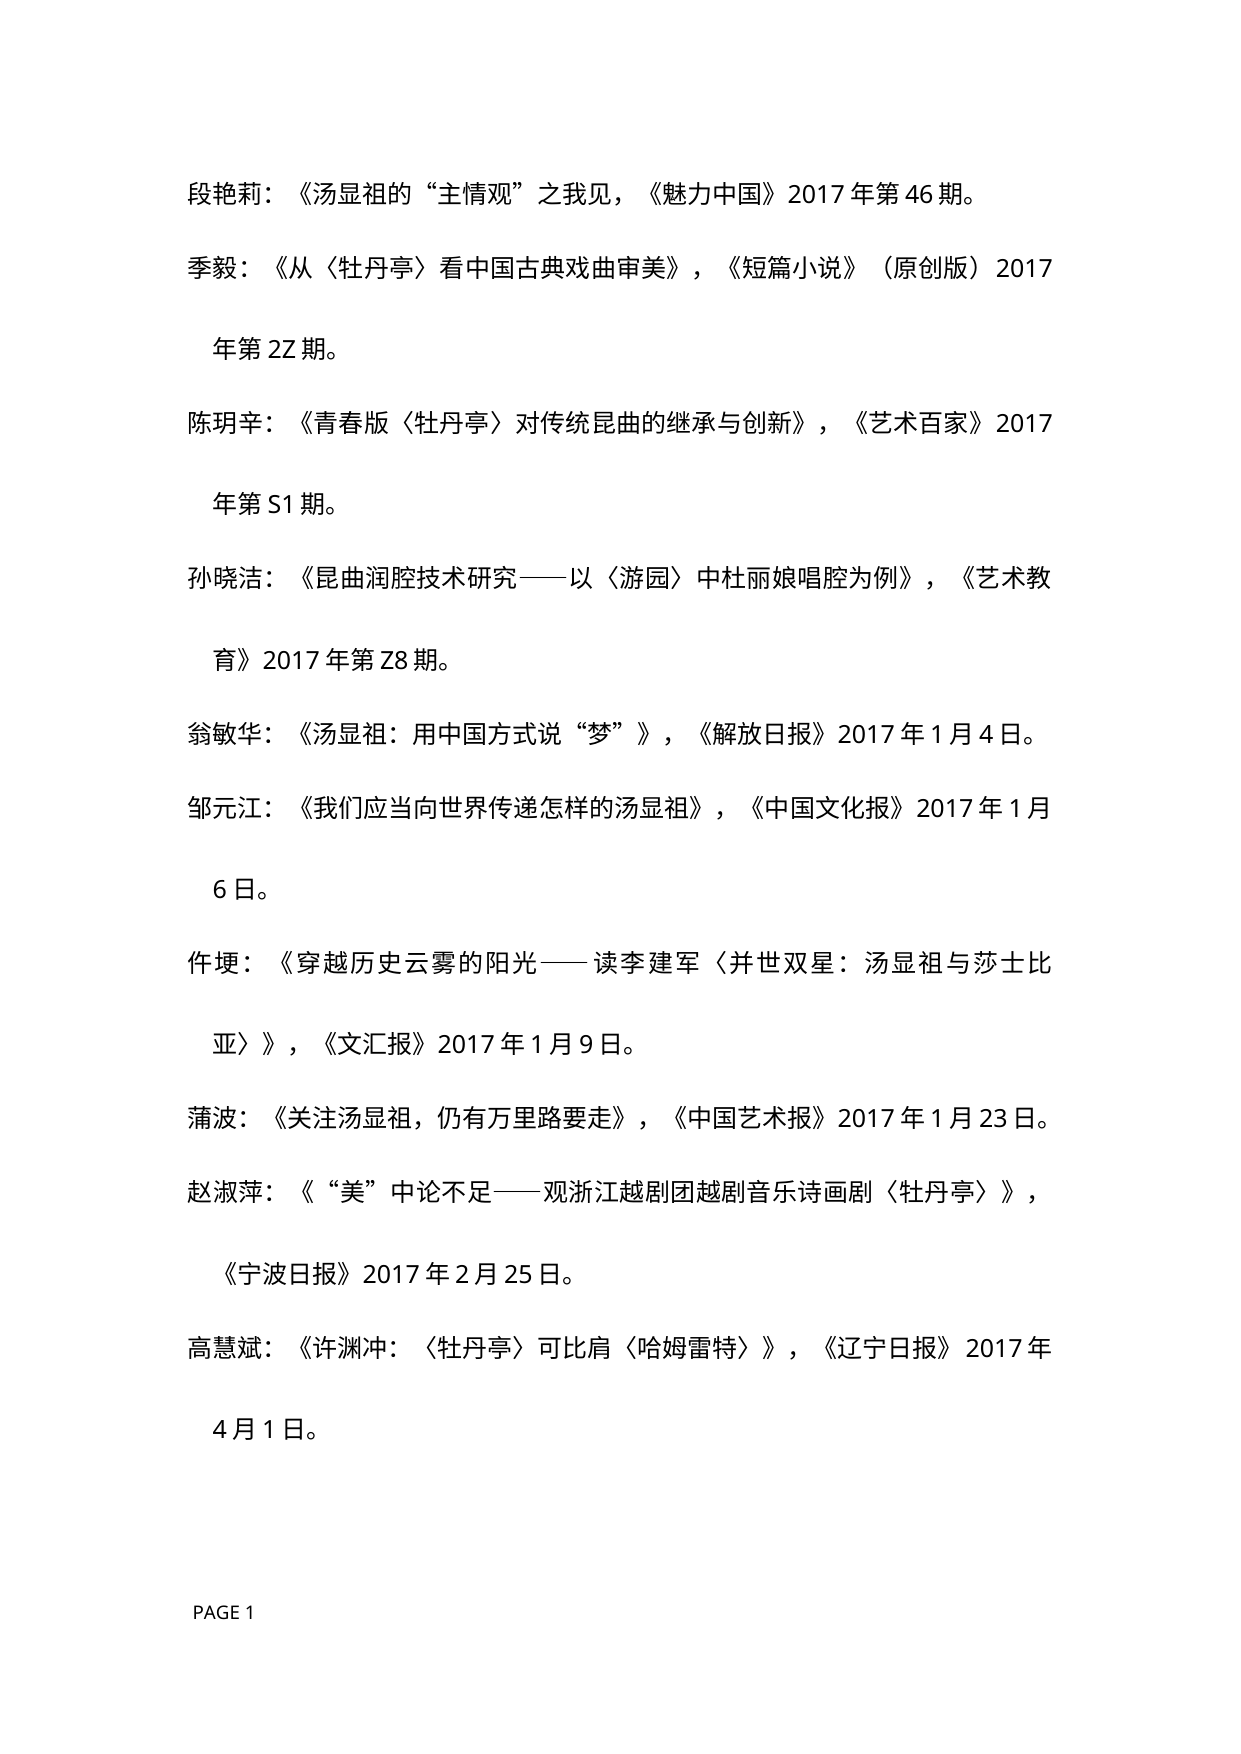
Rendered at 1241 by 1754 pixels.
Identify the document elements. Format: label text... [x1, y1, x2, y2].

text 高慧斌：《许渊冲：〈牡丹亭〉可比肩〈哈姆雷特〉》，《辽宁日报》2017年4月1日。 [187, 1314, 1053, 1460]
text 邹元江：《我们应当向世界传递怎样的汤显祖》，《中国文化报》2017年1月6日。 [187, 774, 1053, 920]
text 仵埂：《穿越历史云雾的阳光——读李建军〈并世双星：汤显祖与莎士比亚〉》，《文汇报》2017年1月9日。 [187, 929, 1053, 1075]
text 翁敏华：《汤显祖：用中国方式说“梦”》，《解放日报》2017年1月4日。 [187, 700, 1053, 765]
text 段艳莉：《汤显祖的“主情观”之我见，《魅力中国》2017年第46期。 [187, 160, 1053, 225]
text 赵淑萍：《“美”中论不足——观浙江越剧团越剧音乐诗画剧〈牡丹亭〉》，《宁波日报》2017年2月25日。 [187, 1158, 1053, 1305]
text 蒲波：《关注汤显祖，仍有万里路要走》，《中国艺术报》2017年1月23日。 [187, 1084, 1053, 1149]
text 孙晓洁：《昆曲润腔技术研究——以〈游园〉中杜丽娘唱腔为例》，《艺术教育》2017年第Z8期。 [187, 544, 1053, 691]
text 季毅：《从〈牡丹亭〉看中国古典戏曲审美》，《短篇小说》（原创版）2017年第2Z期。 [187, 234, 1053, 380]
text 陈玥辛：《青春版〈牡丹亭〉对传统昆曲的继承与创新》，《艺术百家》2017年第S1期。 [187, 389, 1053, 535]
